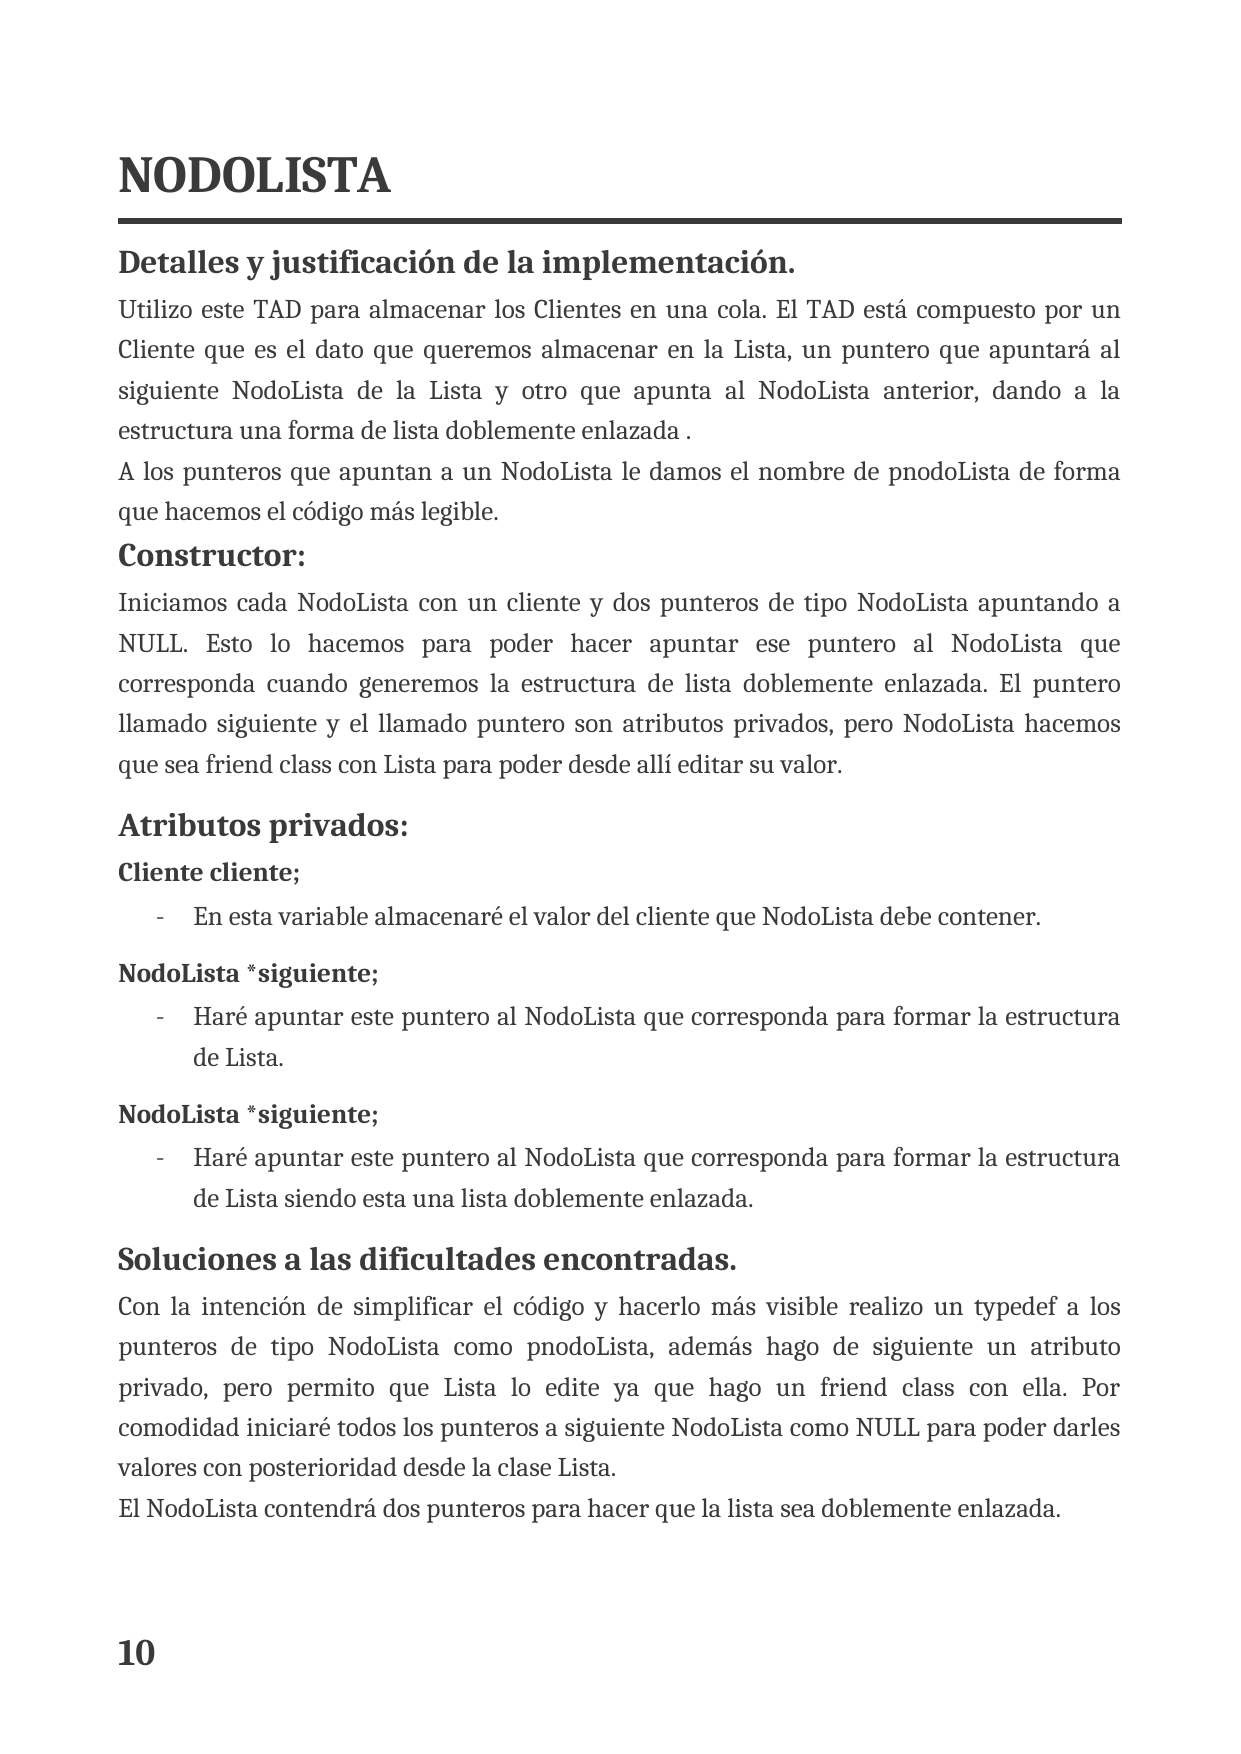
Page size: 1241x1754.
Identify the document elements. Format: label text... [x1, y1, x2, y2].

text El NodoLista contendrá dos punteros para hacer que la lista sea doblemente enlazada. [118, 1493, 1122, 1524]
list Haré apuntar este puntero al NodoLista que corresponda para formar la estructura de Lista. [156, 1001, 1122, 1073]
subtitle Detalles y justificación de la implementación. [118, 243, 1122, 281]
text Iniciamos cada NodoLista con un cliente y dos punteros de tipo NodoLista apuntando a NULL. Esto lo hacemos para poder hacer apuntar ese puntero al NodoLista que corresponda cuando generemos la estructura de lista doblemente enlazada. El puntero llamado siguiente y el llamado puntero son atributos privados, pero NodoLista hacemos que sea friend class con Lista para poder desde allí editar su valor. [118, 587, 1122, 780]
subtitle Soluciones a las dificultades encontradas. [118, 1240, 1122, 1278]
subtitle NodoLista *siguiente; [118, 958, 1122, 989]
list En esta variable almacenaré el valor del cliente que NodoLista debe contener. [156, 901, 1122, 932]
text Utilizo este TAD para almacenar los Clientes en una cola. El TAD está compuesto por un Cliente que es el dato que queremos almacenar en la Lista, un puntero que apuntará al siguiente NodoLista de la Lista y otro que apunta al NodoLista anterior, dando a la estructura una forma de lista doblemente enlazada . [118, 294, 1122, 446]
subtitle Cliente cliente; [118, 857, 1122, 888]
list Haré apuntar este puntero al NodoLista que corresponda para formar la estructura de Lista siendo esta una lista doblemente enlazada. [156, 1142, 1122, 1214]
subtitle Constructor: [118, 536, 1122, 575]
subtitle NodoLista [118, 146, 1122, 218]
text Con la intención de simplificar el código y hacerlo más visible realizo un typedef a los punteros de tipo NodoLista como pnodoLista, además hago de siguiente un atributo privado, pero permito que Lista lo edite ya que hago un friend class con ella. Por comodidad iniciaré todos los punteros a siguiente NodoLista como NULL para poder darles valores con posterioridad desde la clase Lista. [118, 1291, 1122, 1483]
subtitle NodoLista *siguiente; [118, 1099, 1122, 1130]
text A los punteros que apuntan a un NodoLista le damos el nombre de pnodoLista de forma que hacemos el código más legible. [118, 456, 1122, 527]
subtitle Atributos privados: [118, 806, 1122, 844]
